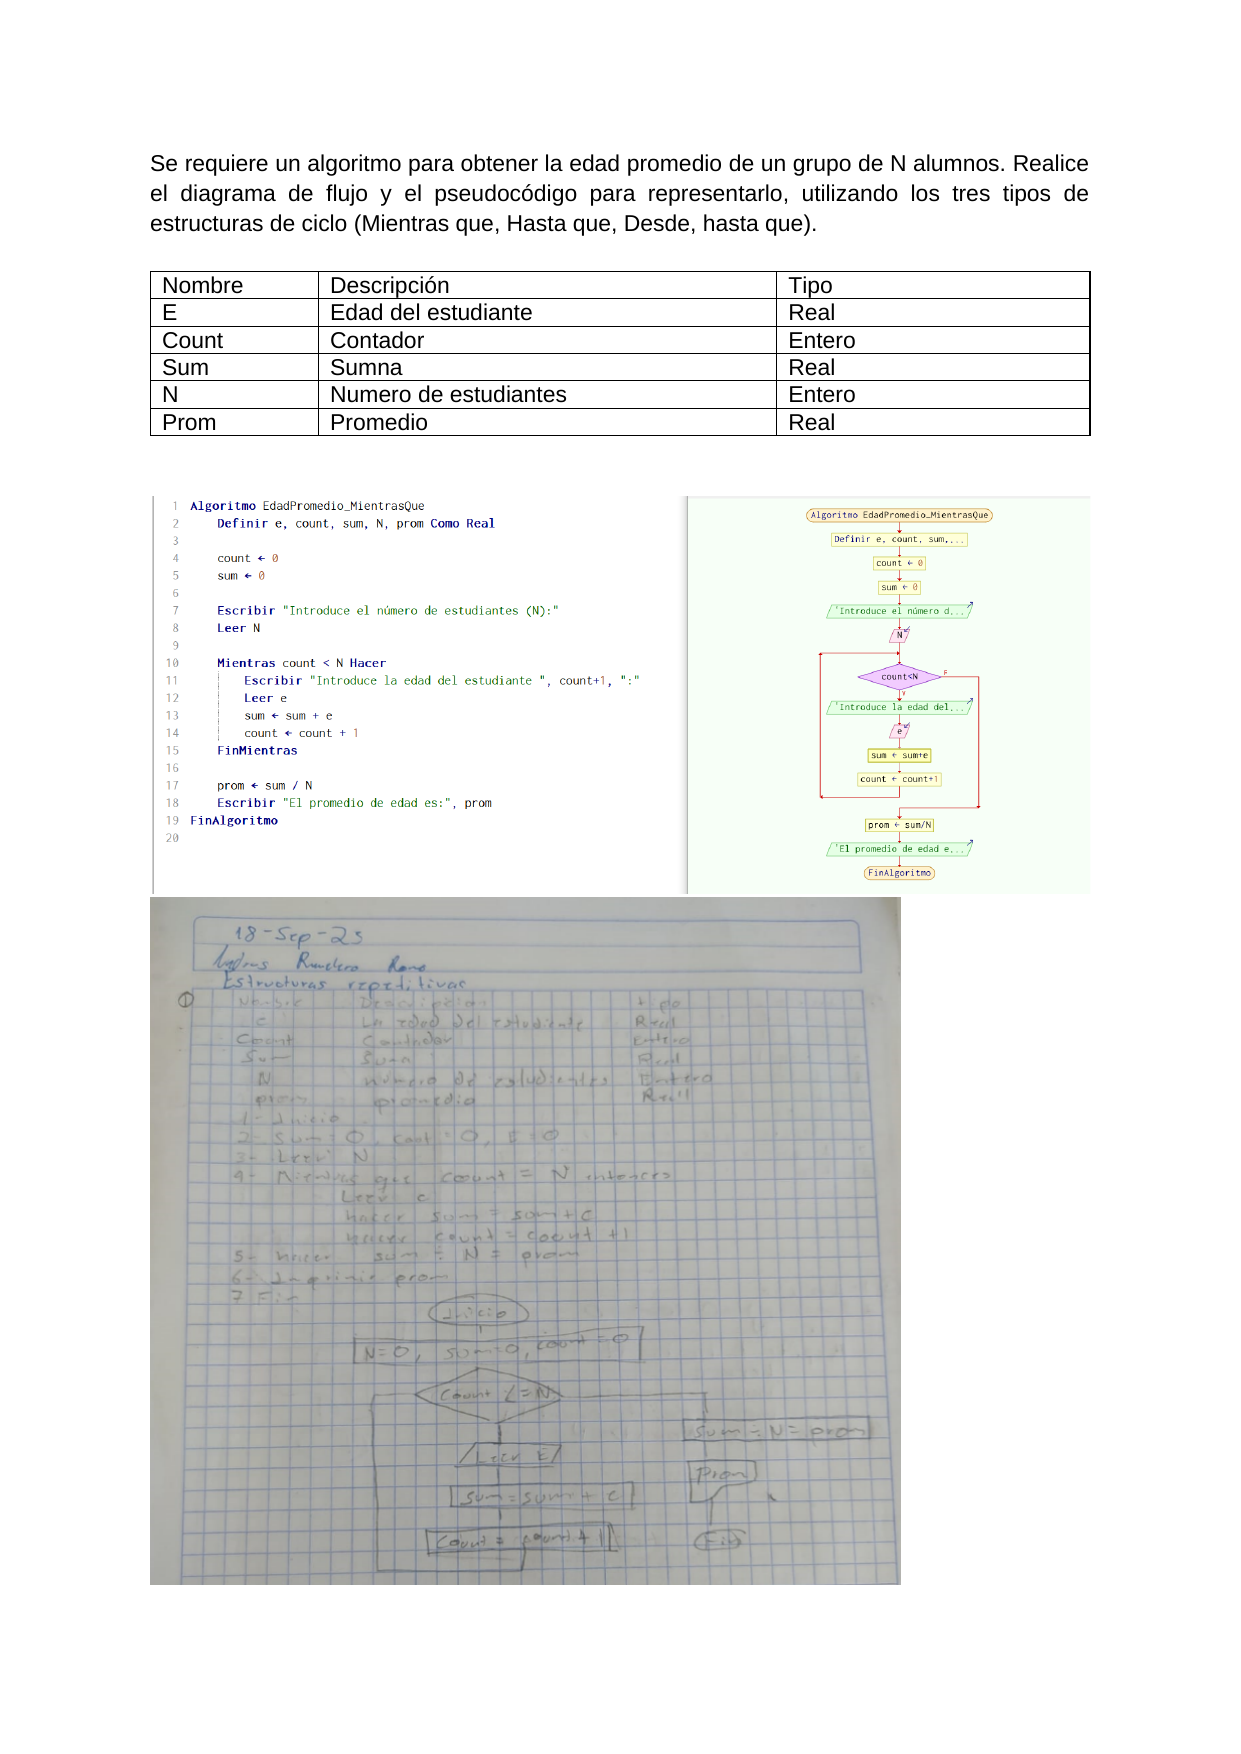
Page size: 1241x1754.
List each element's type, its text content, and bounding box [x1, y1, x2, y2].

table_cell Real [777, 299, 1089, 326]
table_cell Sumna [319, 354, 776, 380]
table_cell Entero [777, 381, 1089, 408]
picture [150, 897, 901, 1585]
table_cell Entero [777, 327, 1089, 353]
text Se requiere un algoritmo para obtener la edad promedio de un grupo de N alumnos. Realice el diagrama de flujo y el pseudocódigo para representarlo, utilizando los tres tipos de estructuras de ciclo (Mientras que, Hasta que, Desde, hasta que). [150, 150, 1090, 237]
table_cell Numero de estudiantes [319, 381, 776, 408]
table_cell Count [151, 327, 318, 353]
table_cell N [151, 381, 318, 408]
table_cell Real [777, 409, 1089, 435]
table_cell Contador [319, 327, 776, 353]
table_header Nombre [151, 272, 318, 298]
table_cell Promedio [319, 409, 776, 435]
table_cell Real [777, 354, 1089, 380]
table_cell Sum [151, 354, 318, 380]
table_cell E [151, 299, 318, 326]
table_header Tipo [777, 272, 1089, 298]
table_header Descripción [319, 272, 776, 298]
table_cell Prom [151, 409, 318, 435]
picture [150, 496, 1091, 894]
table_cell Edad del estudiante [319, 299, 776, 326]
